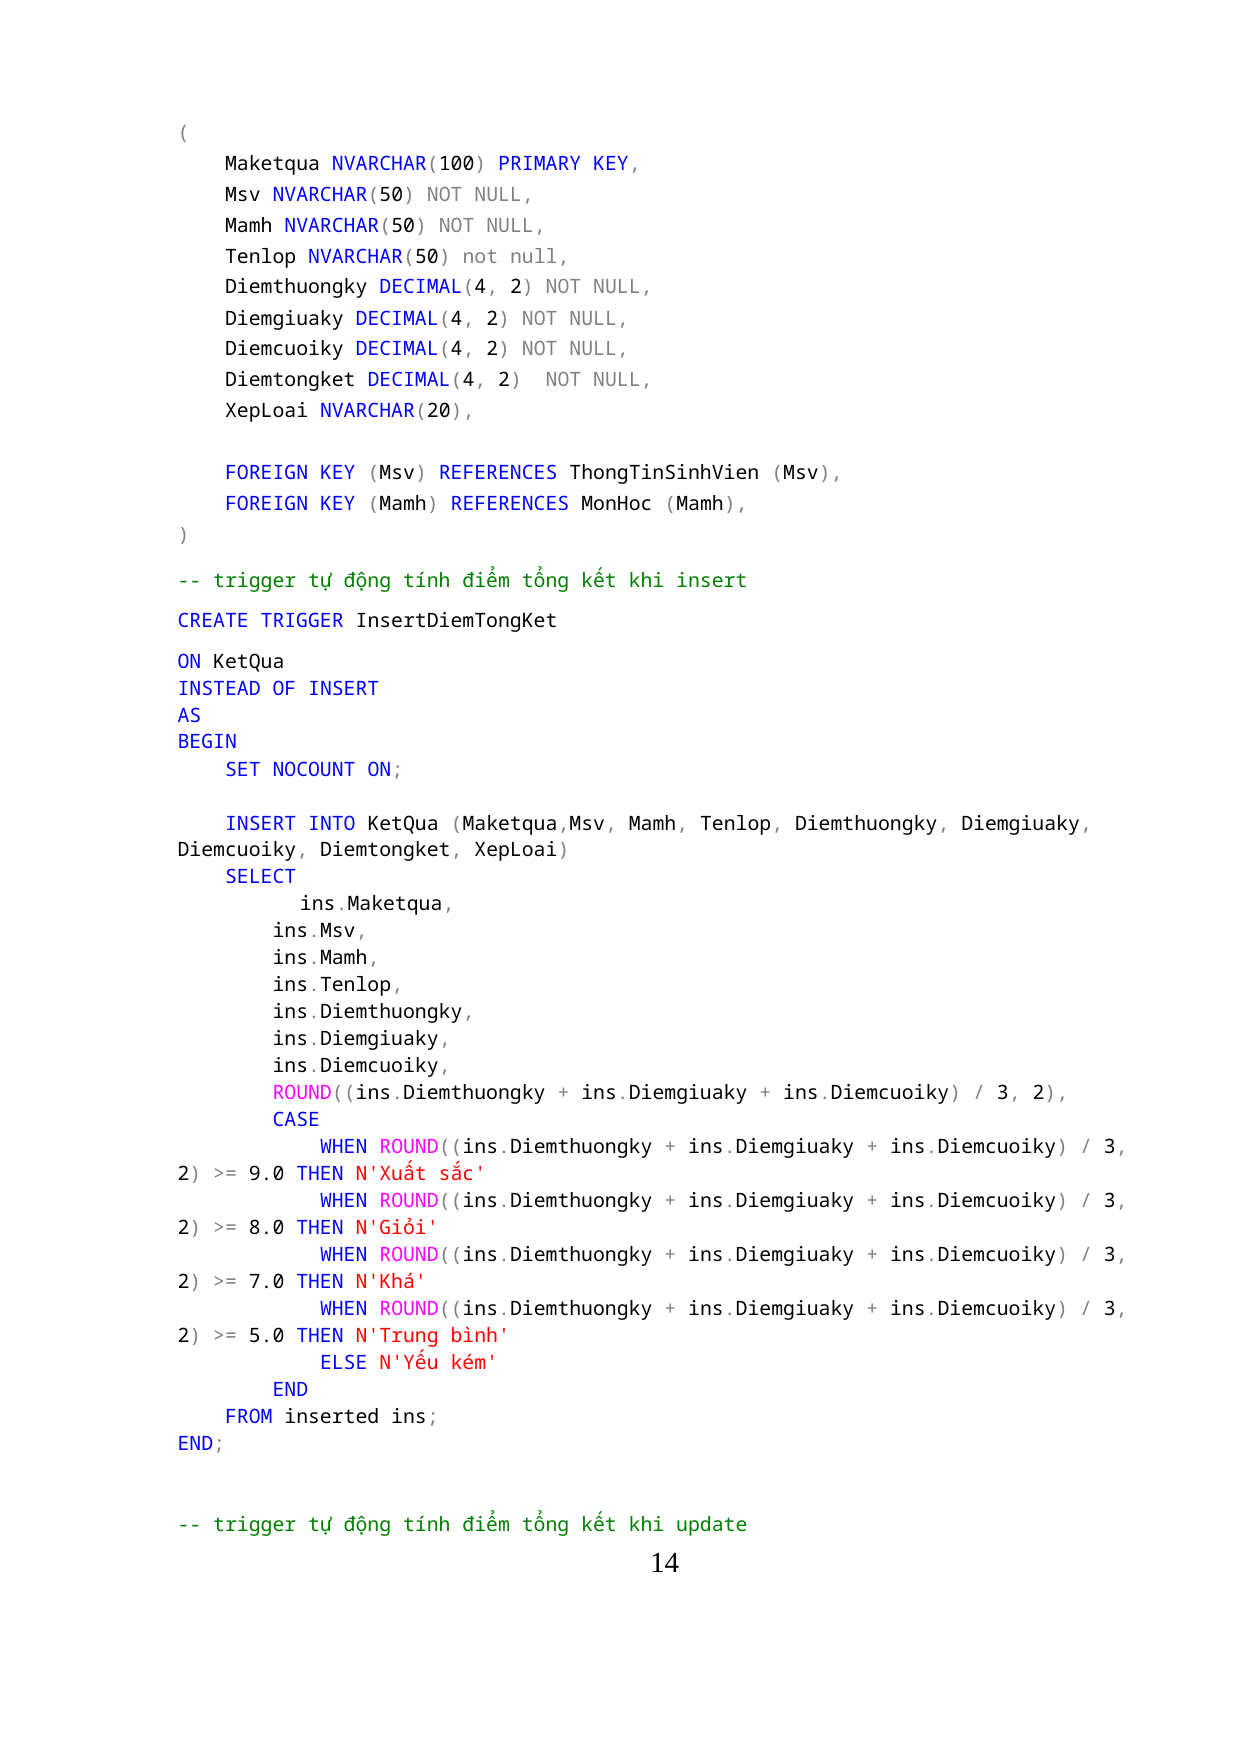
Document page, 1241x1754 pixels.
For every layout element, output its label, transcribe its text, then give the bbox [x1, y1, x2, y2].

text ON KetQua [177, 647, 1152, 674]
text INSTEAD OF INSERT [177, 674, 1152, 701]
text Tenlop NVARCHAR(50) not null, [177, 242, 1152, 269]
text ins.Diemcuoiky, [177, 1052, 1152, 1078]
text AS [177, 701, 1152, 728]
text -- trigger tự động tính điểm tổng kết khi update [177, 1510, 1152, 1537]
text ( [177, 118, 1152, 145]
text CASE [177, 1106, 1152, 1132]
text WHEN ROUND((ins.Diemthuongky + ins.Diemgiuaky + ins.Diemcuoiky) / 3, 2) >= 7.0 THEN N'Khá' [177, 1240, 1152, 1294]
text END; [177, 1429, 1152, 1456]
text ins.Mamh, [177, 944, 1152, 971]
text Diemtongket DECIMAL(4, 2) NOT NULL, [177, 366, 1152, 393]
text XepLoai NVARCHAR(20), [177, 397, 1152, 423]
text ins.Diemgiuaky, [177, 1024, 1152, 1052]
text Maketqua NVARCHAR(100) PRIMARY KEY, [177, 149, 1152, 176]
text WHEN ROUND((ins.Diemthuongky + ins.Diemgiuaky + ins.Diemcuoiky) / 3, 2) >= 5.0 THEN N'Trung bình' [177, 1294, 1152, 1348]
text ins.Tenlop, [177, 971, 1152, 998]
text ins.Maketqua, [177, 890, 1152, 917]
text END [177, 1375, 1152, 1402]
text FOREIGN KEY (Mamh) REFERENCES MonHoc (Mamh), [177, 489, 1152, 516]
text ELSE N'Yếu kém' [177, 1348, 1152, 1375]
text ins.Diemthuongky, [177, 998, 1152, 1024]
text SET NOCOUNT ON; [177, 755, 1152, 782]
text Mamh NVARCHAR(50) NOT NULL, [177, 211, 1152, 238]
text Msv NVARCHAR(50) NOT NULL, [177, 180, 1152, 207]
text Diemgiuaky DECIMAL(4, 2) NOT NULL, [177, 304, 1152, 331]
text BEGIN [177, 728, 1152, 755]
text Diemcuoiky DECIMAL(4, 2) NOT NULL, [177, 335, 1152, 362]
text FROM inserted ins; [177, 1402, 1152, 1429]
text CREATE TRIGGER InsertDiemTongKet [177, 606, 1152, 633]
text ROUND((ins.Diemthuongky + ins.Diemgiuaky + ins.Diemcuoiky) / 3, 2), [177, 1078, 1152, 1106]
text ins.Msv, [177, 917, 1152, 944]
text SELECT [177, 863, 1152, 890]
text WHEN ROUND((ins.Diemthuongky + ins.Diemgiuaky + ins.Diemcuoiky) / 3, 2) >= 8.0 THEN N'Giỏi' [177, 1186, 1152, 1240]
text -- trigger tự động tính điểm tổng kết khi insert [177, 566, 1152, 593]
text INSERT INTO KetQua (Maketqua,Msv, Mamh, Tenlop, Diemthuongky, Diemgiuaky, Diemcuoiky, Diemtongket, XepLoai) [177, 809, 1152, 863]
text WHEN ROUND((ins.Diemthuongky + ins.Diemgiuaky + ins.Diemcuoiky) / 3, 2) >= 9.0 THEN N'Xuất sắc' [177, 1132, 1152, 1186]
text Diemthuongky DECIMAL(4, 2) NOT NULL, [177, 273, 1152, 300]
text FOREIGN KEY (Msv) REFERENCES ThongTinSinhVien (Msv), [177, 458, 1152, 485]
text ) [177, 520, 1152, 547]
